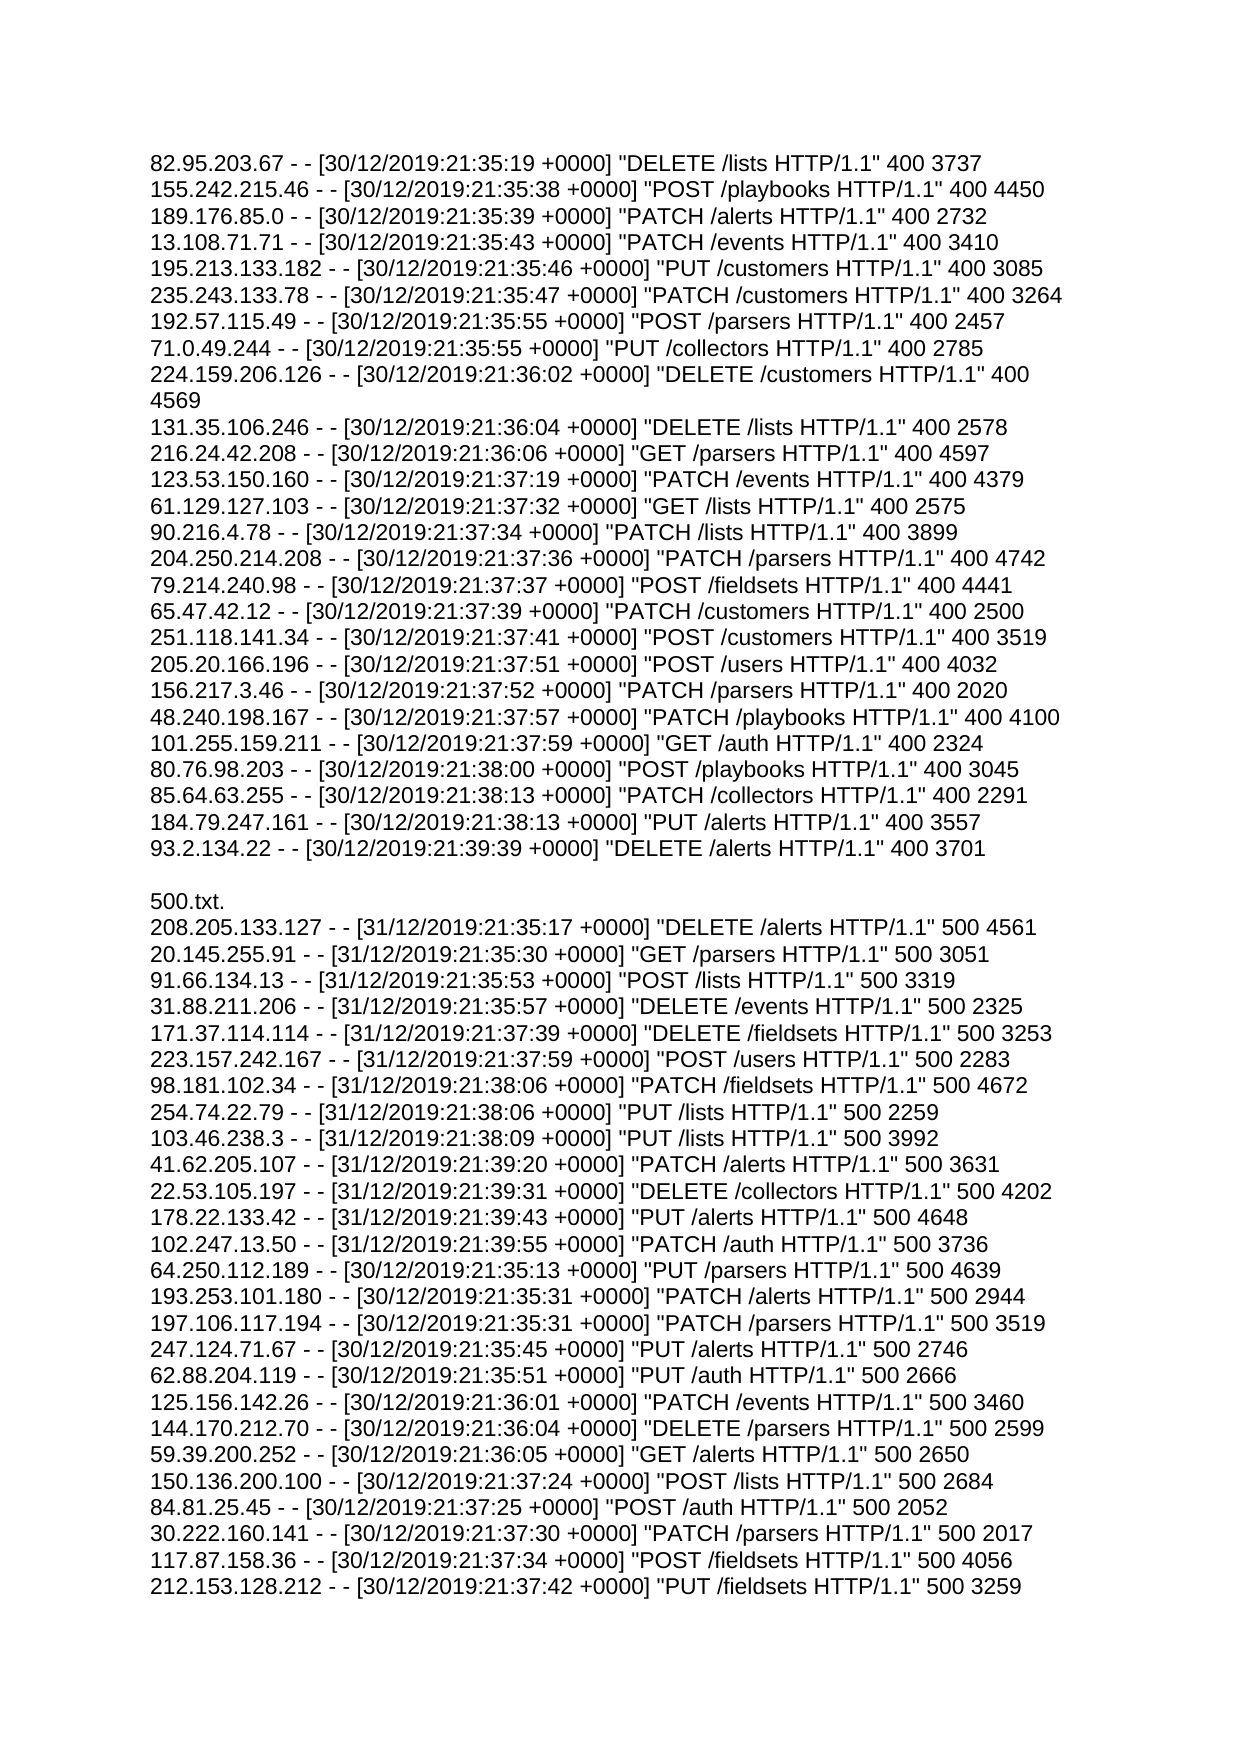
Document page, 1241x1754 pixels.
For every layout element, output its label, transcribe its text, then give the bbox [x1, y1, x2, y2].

text 500.txt. 208.205.133.127 - - [31/12/2019:21:35:17 +0000] "DELETE /alerts HTTP/1.1" 500 4561 [150, 888, 1090, 941]
text 156.217.3.46 - - [30/12/2019:21:37:52 +0000] "PATCH /parsers HTTP/1.1" 400 2020 [150, 677, 1090, 703]
text 251.118.141.34 - - [30/12/2019:21:37:41 +0000] "POST /customers HTTP/1.1" 400 3519 [150, 624, 1090, 651]
text 30.222.160.141 - - [30/12/2019:21:37:30 +0000] "PATCH /parsers HTTP/1.1" 500 2017 [150, 1520, 1090, 1547]
text 197.106.117.194 - - [30/12/2019:21:35:31 +0000] "PATCH /parsers HTTP/1.1" 500 3519 [150, 1309, 1090, 1336]
text 48.240.198.167 - - [30/12/2019:21:37:57 +0000] "PATCH /playbooks HTTP/1.1" 400 4100 [150, 703, 1090, 730]
text 150.136.200.100 - - [30/12/2019:21:37:24 +0000] "POST /lists HTTP/1.1" 500 2684 [150, 1468, 1090, 1494]
text 205.20.166.196 - - [30/12/2019:21:37:51 +0000] "POST /users HTTP/1.1" 400 4032 [150, 651, 1090, 677]
text 204.250.214.208 - - [30/12/2019:21:37:36 +0000] "PATCH /parsers HTTP/1.1" 400 4742 [150, 545, 1090, 572]
text 90.216.4.78 - - [30/12/2019:21:37:34 +0000] "PATCH /lists HTTP/1.1" 400 3899 [150, 519, 1090, 545]
text 13.108.71.71 - - [30/12/2019:21:35:43 +0000] "PATCH /events HTTP/1.1" 400 3410 [150, 229, 1090, 255]
text 117.87.158.36 - - [30/12/2019:21:37:34 +0000] "POST /fieldsets HTTP/1.1" 500 4056 [150, 1547, 1090, 1573]
text 223.157.242.167 - - [31/12/2019:21:37:59 +0000] "POST /users HTTP/1.1" 500 2283 [150, 1046, 1090, 1072]
text 189.176.85.0 - - [30/12/2019:21:35:39 +0000] "PATCH /alerts HTTP/1.1" 400 2732 [150, 203, 1090, 229]
text 93.2.134.22 - - [30/12/2019:21:39:39 +0000] "DELETE /alerts HTTP/1.1" 400 3701 [150, 835, 1090, 862]
text 102.247.13.50 - - [31/12/2019:21:39:55 +0000] "PATCH /auth HTTP/1.1" 500 3736 [150, 1231, 1090, 1257]
text 62.88.204.119 - - [30/12/2019:21:35:51 +0000] "PUT /auth HTTP/1.1" 500 2666 [150, 1362, 1090, 1389]
text 20.145.255.91 - - [31/12/2019:21:35:30 +0000] "GET /parsers HTTP/1.1" 500 3051 [150, 941, 1090, 967]
text 125.156.142.26 - - [30/12/2019:21:36:01 +0000] "PATCH /events HTTP/1.1" 500 3460 [150, 1389, 1090, 1415]
text 61.129.127.103 - - [30/12/2019:21:37:32 +0000] "GET /lists HTTP/1.1" 400 2575 [150, 493, 1090, 519]
text 193.253.101.180 - - [30/12/2019:21:35:31 +0000] "PATCH /alerts HTTP/1.1" 500 2944 [150, 1283, 1090, 1309]
text 71.0.49.244 - - [30/12/2019:21:35:55 +0000] "PUT /collectors HTTP/1.1" 400 2785 [150, 334, 1090, 361]
text 212.153.128.212 - - [30/12/2019:21:37:42 +0000] "PUT /fieldsets HTTP/1.1" 500 3259 [150, 1573, 1090, 1599]
text 91.66.134.13 - - [31/12/2019:21:35:53 +0000] "POST /lists HTTP/1.1" 500 3319 [150, 967, 1090, 993]
text 216.24.42.208 - - [30/12/2019:21:36:06 +0000] "GET /parsers HTTP/1.1" 400 4597 [150, 440, 1090, 466]
text 144.170.212.70 - - [30/12/2019:21:36:04 +0000] "DELETE /parsers HTTP/1.1" 500 2599 [150, 1415, 1090, 1441]
text 101.255.159.211 - - [30/12/2019:21:37:59 +0000] "GET /auth HTTP/1.1" 400 2324 [150, 730, 1090, 756]
text 59.39.200.252 - - [30/12/2019:21:36:05 +0000] "GET /alerts HTTP/1.1" 500 2650 [150, 1441, 1090, 1468]
text 192.57.115.49 - - [30/12/2019:21:35:55 +0000] "POST /parsers HTTP/1.1" 400 2457 [150, 308, 1090, 334]
text 65.47.42.12 - - [30/12/2019:21:37:39 +0000] "PATCH /customers HTTP/1.1" 400 2500 [150, 598, 1090, 624]
text 98.181.102.34 - - [31/12/2019:21:38:06 +0000] "PATCH /fieldsets HTTP/1.1" 500 4672 [150, 1072, 1090, 1099]
text 103.46.238.3 - - [31/12/2019:21:38:09 +0000] "PUT /lists HTTP/1.1" 500 3992 [150, 1125, 1090, 1151]
text 178.22.133.42 - - [31/12/2019:21:39:43 +0000] "PUT /alerts HTTP/1.1" 500 4648 [150, 1204, 1090, 1231]
text 247.124.71.67 - - [30/12/2019:21:35:45 +0000] "PUT /alerts HTTP/1.1" 500 2746 [150, 1336, 1090, 1362]
text 123.53.150.160 - - [30/12/2019:21:37:19 +0000] "PATCH /events HTTP/1.1" 400 4379 [150, 466, 1090, 493]
text 131.35.106.246 - - [30/12/2019:21:36:04 +0000] "DELETE /lists HTTP/1.1" 400 2578 [150, 413, 1090, 440]
text 82.95.203.67 - - [30/12/2019:21:35:19 +0000] "DELETE /lists HTTP/1.1" 400 3737 [150, 150, 1090, 176]
text 195.213.133.182 - - [30/12/2019:21:35:46 +0000] "PUT /customers HTTP/1.1" 400 3085 [150, 255, 1090, 282]
text 235.243.133.78 - - [30/12/2019:21:35:47 +0000] "PATCH /customers HTTP/1.1" 400 3264 [150, 282, 1090, 308]
text 224.159.206.126 - - [30/12/2019:21:36:02 +0000] "DELETE /customers HTTP/1.1" 400 4569 [150, 361, 1090, 413]
text 80.76.98.203 - - [30/12/2019:21:38:00 +0000] "POST /playbooks HTTP/1.1" 400 3045 [150, 756, 1090, 782]
text 184.79.247.161 - - [30/12/2019:21:38:13 +0000] "PUT /alerts HTTP/1.1" 400 3557 [150, 809, 1090, 835]
text 84.81.25.45 - - [30/12/2019:21:37:25 +0000] "POST /auth HTTP/1.1" 500 2052 [150, 1494, 1090, 1520]
text 155.242.215.46 - - [30/12/2019:21:35:38 +0000] "POST /playbooks HTTP/1.1" 400 4450 [150, 176, 1090, 203]
text 85.64.63.255 - - [30/12/2019:21:38:13 +0000] "PATCH /collectors HTTP/1.1" 400 2291 [150, 782, 1090, 809]
text 31.88.211.206 - - [31/12/2019:21:35:57 +0000] "DELETE /events HTTP/1.1" 500 2325 [150, 993, 1090, 1020]
text 171.37.114.114 - - [31/12/2019:21:37:39 +0000] "DELETE /fieldsets HTTP/1.1" 500 3253 [150, 1020, 1090, 1046]
text 41.62.205.107 - - [31/12/2019:21:39:20 +0000] "PATCH /alerts HTTP/1.1" 500 3631 [150, 1151, 1090, 1178]
text 79.214.240.98 - - [30/12/2019:21:37:37 +0000] "POST /fieldsets HTTP/1.1" 400 4441 [150, 572, 1090, 598]
text 254.74.22.79 - - [31/12/2019:21:38:06 +0000] "PUT /lists HTTP/1.1" 500 2259 [150, 1099, 1090, 1125]
text 22.53.105.197 - - [31/12/2019:21:39:31 +0000] "DELETE /collectors HTTP/1.1" 500 4202 [150, 1178, 1090, 1204]
text 64.250.112.189 - - [30/12/2019:21:35:13 +0000] "PUT /parsers HTTP/1.1" 500 4639 [150, 1257, 1090, 1283]
